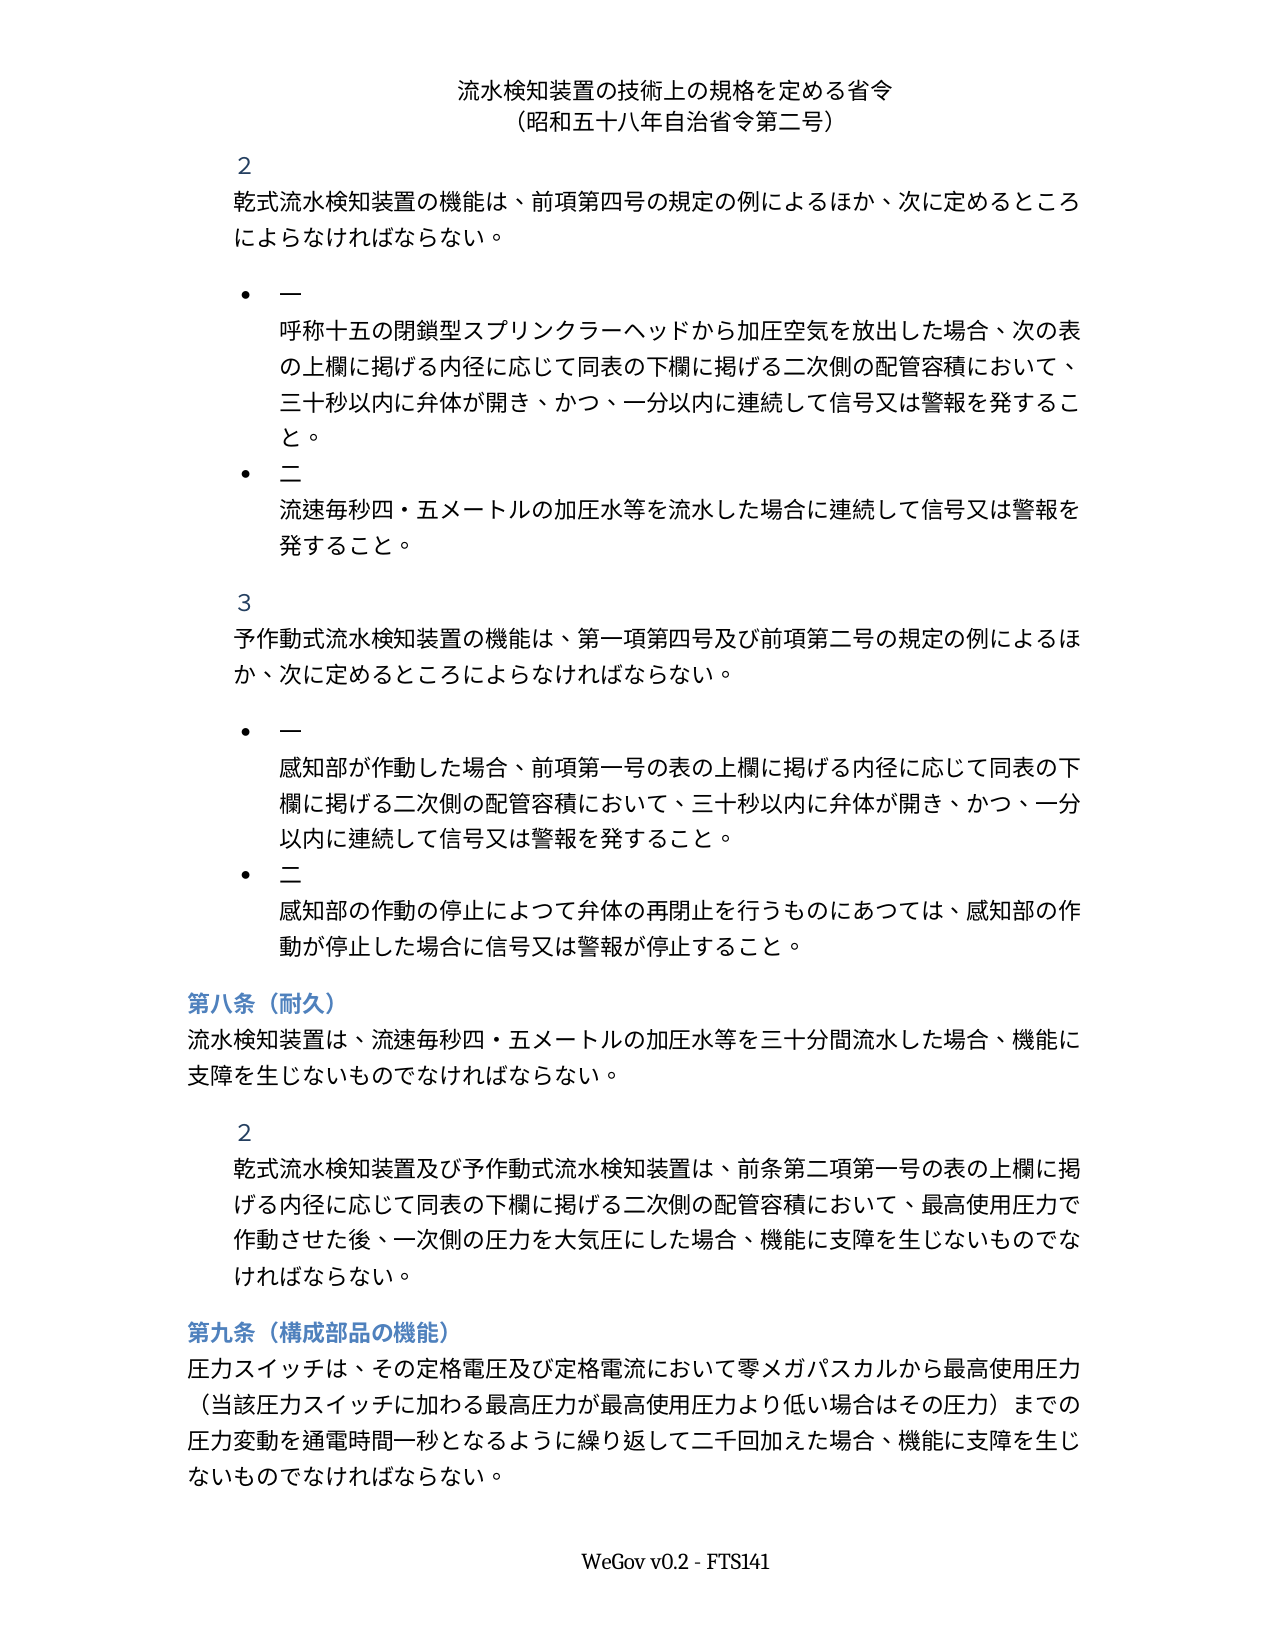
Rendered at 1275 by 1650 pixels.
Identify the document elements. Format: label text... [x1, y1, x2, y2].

subtitle ３ [233, 587, 1087, 618]
text 乾式流水検知装置の機能は、前項第四号の規定の例によるほか、次に定めるところによらなければならない。 [233, 186, 1087, 253]
text 乾式流水検知装置及び予作動式流水検知装置は、前条第二項第一号の表の上欄に掲げる内径に応じて同表の下欄に掲げる二次側の配管容積において、最高使用圧力で作動させた後、一次側の圧力を大気圧にした場合、機能に支障を生じないものでなければならない。 [233, 1153, 1087, 1292]
subtitle 第八条（耐久） [187, 988, 1087, 1019]
list 一 感知部が作動した場合、前項第一号の表の上欄に掲げる内径に応じて同表の下欄に掲げる二次側の配管容積において、三十秒以内に弁体が開き、かつ、一分以内に連続して信号又は警報を発すること。 [242, 716, 1087, 855]
list 二 流速毎秒四・五メートルの加圧水等を流水した場合に連続して信号又は警報を発すること。 [242, 458, 1087, 561]
text 流水検知装置は、流速毎秒四・五メートルの加圧水等を三十分間流水した場合、機能に支障を生じないものでなければならない。 [187, 1024, 1087, 1091]
subtitle 第九条（構成部品の機能） [187, 1317, 1087, 1348]
text 圧力スイッチは、その定格電圧及び定格電流において零メガパスカルから最高使用圧力（当該圧力スイッチに加わる最高圧力が最高使用圧力より低い場合はその圧力）までの圧力変動を通電時間一秒となるように繰り返して二千回加えた場合、機能に支障を生じないものでなければならない。 [187, 1353, 1087, 1492]
list 一 呼称十五の閉鎖型スプリンクラーヘッドから加圧空気を放出した場合、次の表の上欄に掲げる内径に応じて同表の下欄に掲げる二次側の配管容積において、三十秒以内に弁体が開き、かつ、一分以内に連続して信号又は警報を発すること。 [242, 279, 1087, 454]
subtitle ２ [233, 1117, 1087, 1148]
subtitle ２ [233, 150, 1087, 181]
text 予作動式流水検知装置の機能は、第一項第四号及び前項第二号の規定の例によるほか、次に定めるところによらなければならない。 [233, 623, 1087, 690]
list 二 感知部の作動の停止によつて弁体の再閉止を行うものにあつては、感知部の作動が停止した場合に信号又は警報が停止すること。 [242, 859, 1087, 962]
